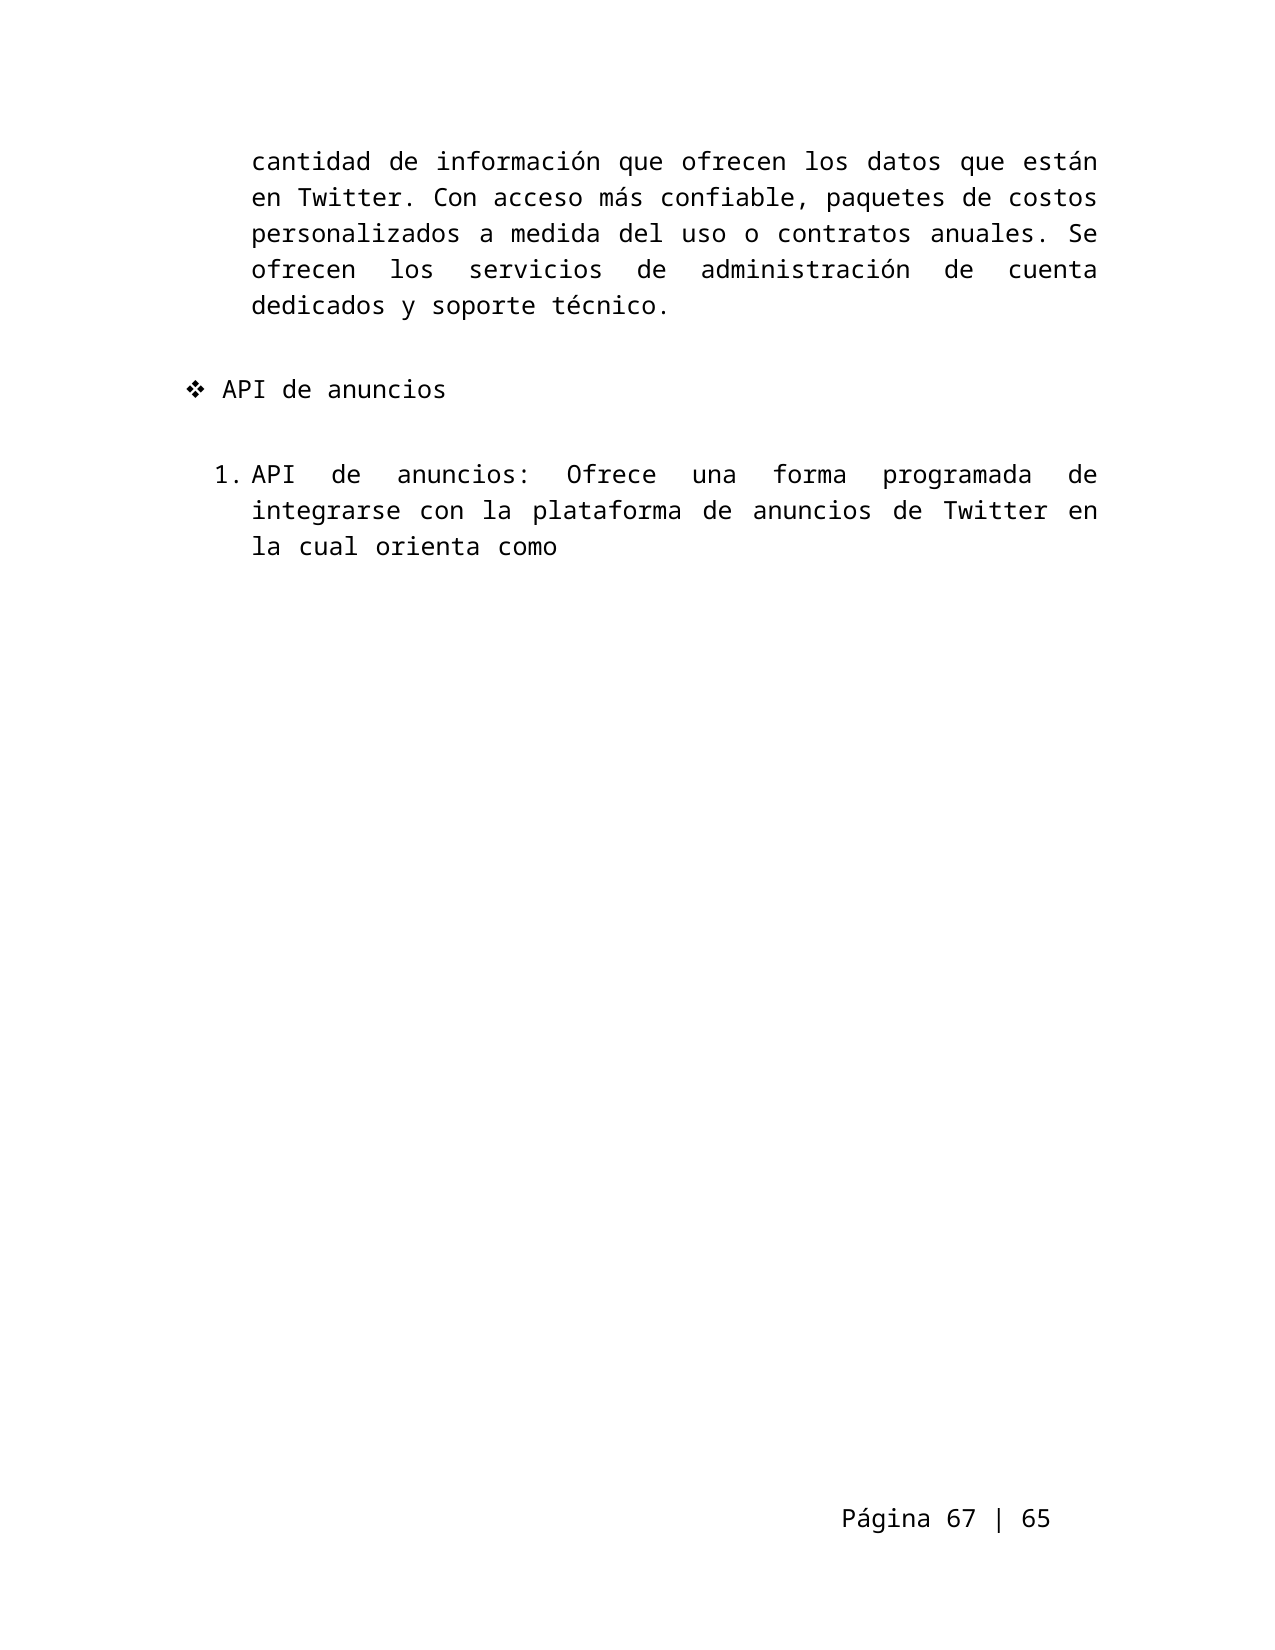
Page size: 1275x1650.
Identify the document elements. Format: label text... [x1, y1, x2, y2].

list API de anuncios [184, 372, 1264, 406]
list API de anuncios: Ofrece una forma programada de integrarse con la plataforma de anuncios de Twitter en la cual orienta como [213, 457, 1098, 563]
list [213, 144, 1098, 322]
